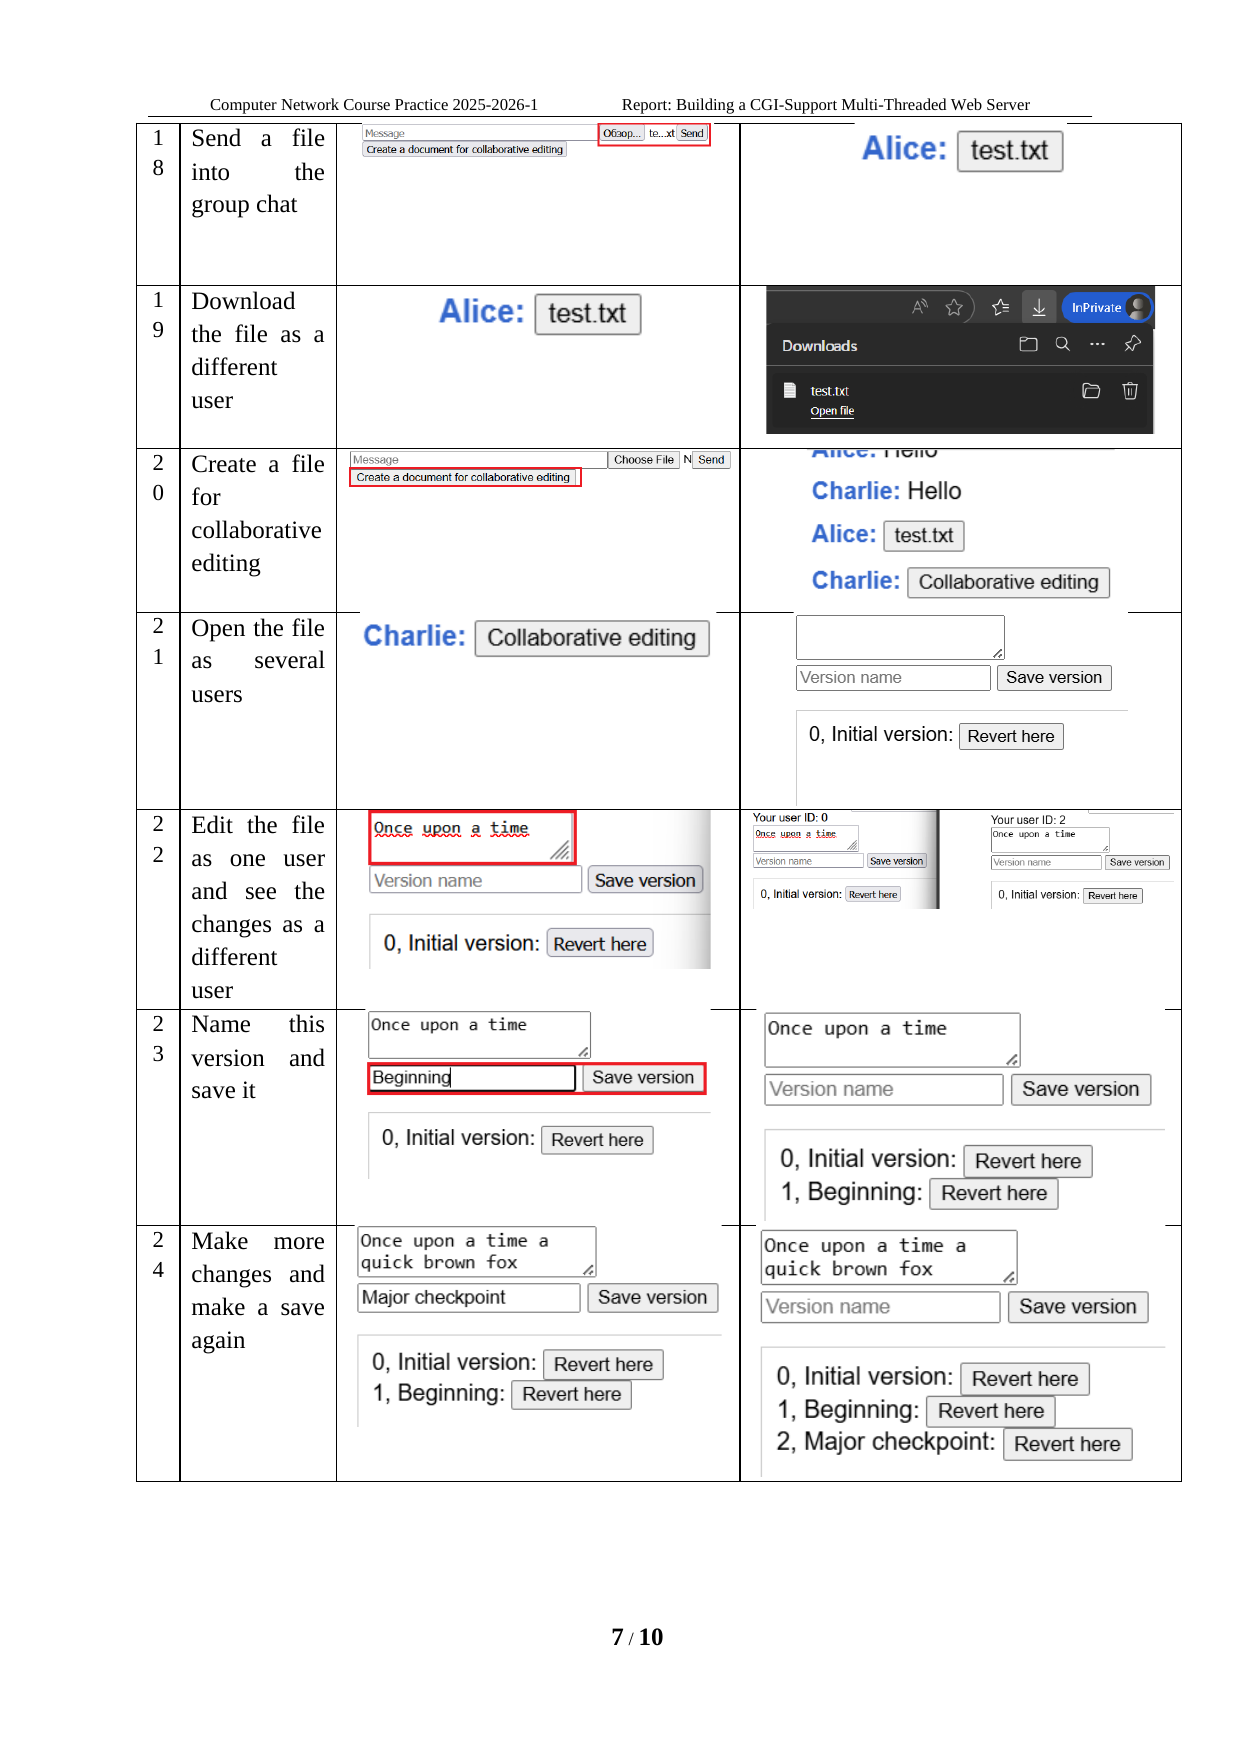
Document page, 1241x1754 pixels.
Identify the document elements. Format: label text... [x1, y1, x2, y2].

table_cell 19 [137, 286, 179, 448]
table_cell [741, 1226, 1181, 1481]
table_cell [337, 124, 739, 285]
table_cell [337, 449, 739, 612]
table_cell [337, 613, 739, 809]
table_cell [741, 449, 1181, 612]
picture [360, 612, 717, 667]
picture [756, 1009, 1165, 1221]
table_cell [337, 1226, 739, 1481]
picture [751, 810, 1174, 909]
table_cell 24 [137, 1226, 179, 1481]
picture [806, 449, 1115, 608]
picture [347, 449, 735, 487]
table_cell 18 [137, 124, 179, 285]
picture [793, 612, 1128, 806]
table_cell [337, 810, 739, 1008]
picture [431, 286, 645, 345]
table_cell [337, 1010, 739, 1225]
table_cell 22 [137, 810, 179, 1008]
table_cell Open the file as several users [181, 613, 336, 809]
table_cell Create a file for collaborative editing [181, 449, 336, 612]
table_cell Edit the file as one user and see the changes as a different user [181, 810, 336, 1008]
picture [365, 810, 711, 969]
table_cell [741, 1010, 1181, 1225]
table_cell [741, 810, 1181, 1008]
picture [354, 1225, 722, 1427]
picture [766, 286, 1156, 434]
table_cell [741, 286, 1181, 448]
table_cell Send a file into the group chat [181, 124, 336, 285]
table_cell 23 [137, 1010, 179, 1225]
table_cell Download the file as a different user [181, 286, 336, 448]
table_cell 21 [137, 613, 179, 809]
picture [756, 1225, 1166, 1477]
table_cell [741, 124, 1181, 285]
table_cell Name this version and save it [181, 1010, 336, 1225]
picture [362, 123, 715, 158]
table_cell [337, 286, 739, 448]
picture [365, 1009, 711, 1179]
picture [854, 123, 1067, 182]
table_cell [741, 613, 1181, 809]
table_cell Make more changes and make a save again [181, 1226, 336, 1481]
table_cell 20 [137, 449, 179, 612]
